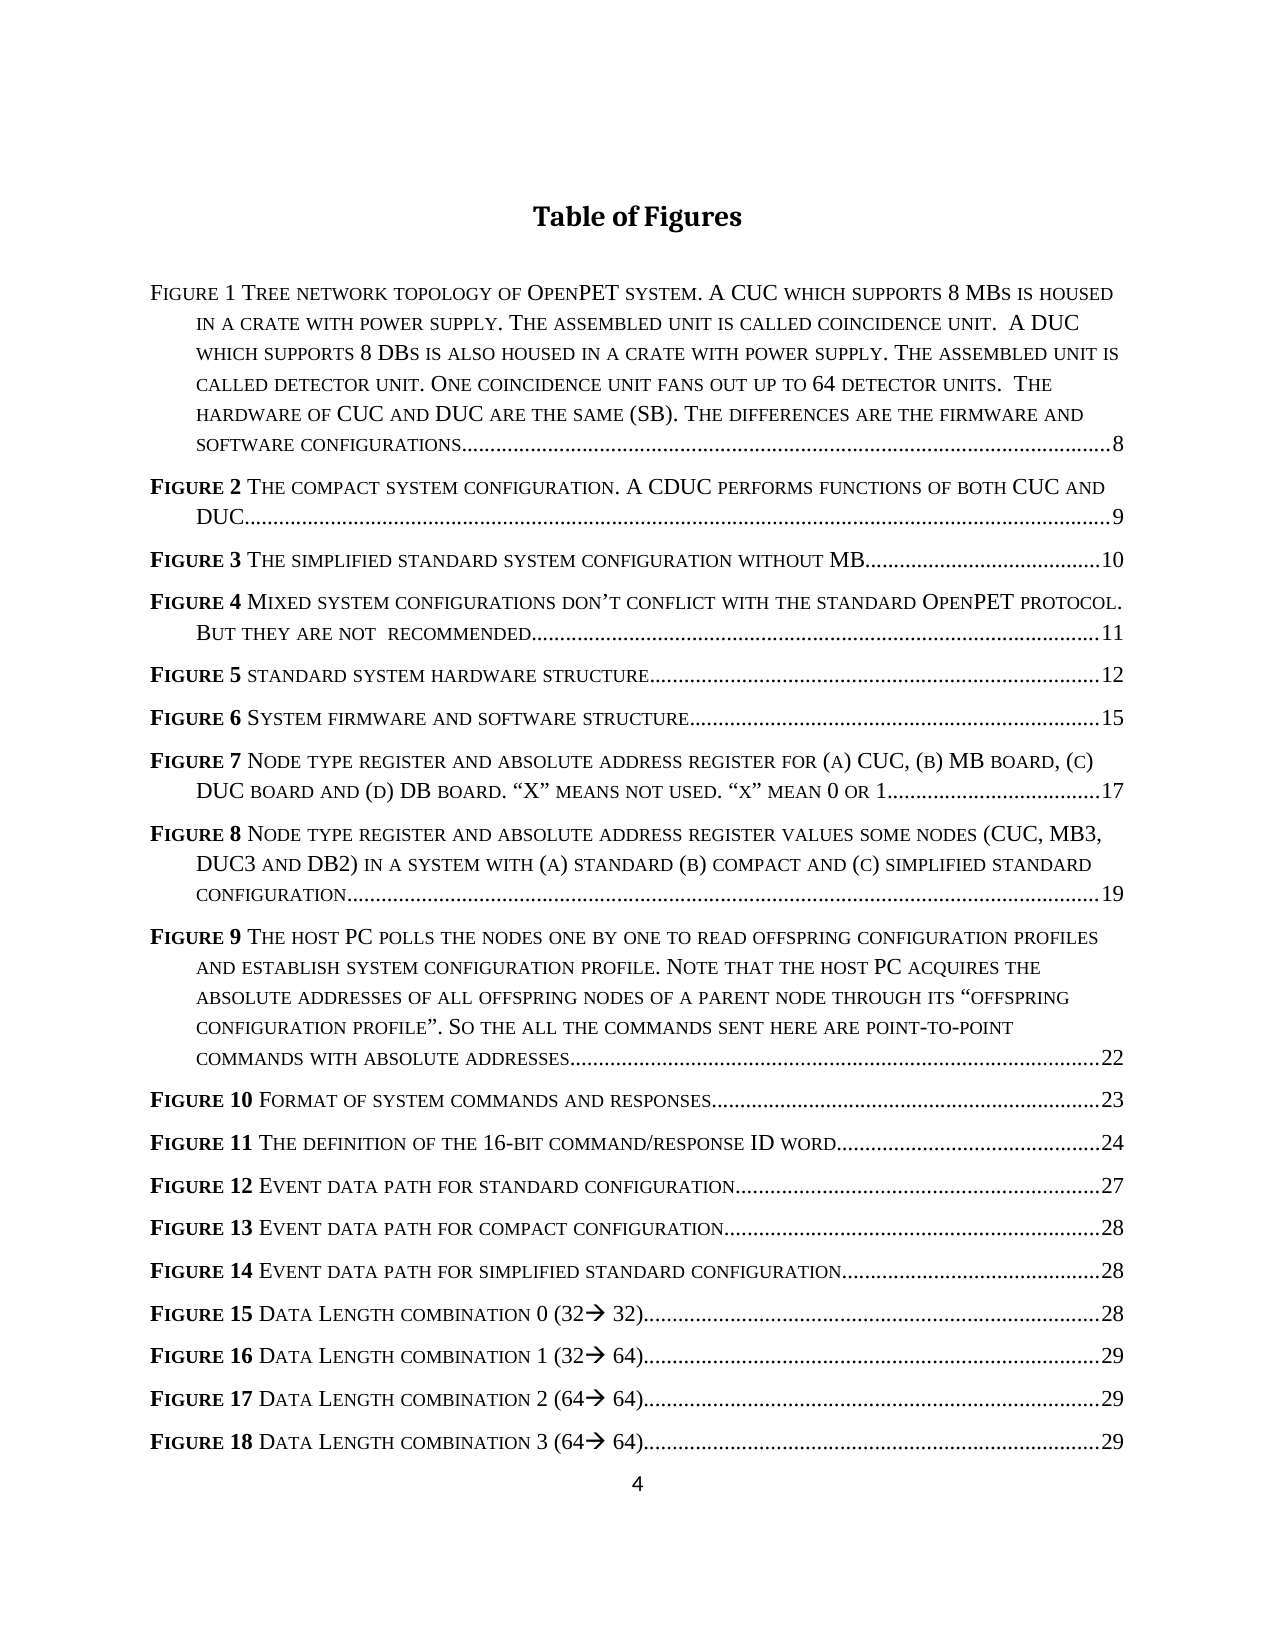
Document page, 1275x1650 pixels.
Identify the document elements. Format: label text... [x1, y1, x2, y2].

text Figure 9 The host PC polls the nodes one by one to read offspring configuration profiles and establish system configuration profile. Note that the host PC acquires the absolute addresses of all offspring nodes of a parent node through its “offspring configuration profile”. So the all the commands sent here are point-to-point commands with absolute addresses. 22 [150, 923, 1125, 1070]
text Figure 5 standard system hardware structure. 12 [150, 661, 1125, 688]
subtitle Table of Figures [150, 200, 1125, 233]
text Figure 14 Event data path for simplified standard configuration 28 [150, 1257, 1125, 1283]
text Figure 3 The simplified standard system configuration without MB. 10 [150, 546, 1125, 572]
text Figure 1 Tree network topology of OpenPET system. A CUC which supports 8 MBs is housed in a crate with power supply. The assembled unit is called coincidence unit. A DUC which supports 8 DBs is also housed in a crate with power supply. The assembled unit is called detector unit. One coincidence unit fans out up to 64 detector units. The hardware of CUC and DUC are the same (SB). The differences are the firmware and software configurations. 8 [150, 279, 1125, 456]
text Figure 7 Node type register and absolute address register for (a) CUC, (b) MB board, (c) DUC board and (d) DB board. “X” means not used. “x” mean 0 or 1. 17 [150, 747, 1125, 803]
text Figure 13 Event data path for compact configuration 28 [150, 1214, 1125, 1241]
text Figure 8 Node type register and absolute address register values some nodes (CUC, MB3, DUC3 and DB2) in a system with (a) standard (b) compact and (c) simplified standard configuration. 19 [150, 820, 1125, 906]
text Figure 6 System firmware and software structure. 15 [150, 704, 1125, 730]
text Figure 16 Data Length combination 1 (32 64) 29 [150, 1343, 1125, 1369]
text Figure 17 Data Length combination 2 (64 64) 29 [150, 1385, 1125, 1412]
text Figure 11 The definition of the 16-bit command/response ID word 24 [150, 1129, 1125, 1155]
text Figure 2 The compact system configuration. A CDUC performs functions of both CUC and DUC. 9 [150, 473, 1125, 529]
text Figure 4 Mixed system configurations don’t conflict with the standard OpenPET protocol. But they are not recommended. 11 [150, 588, 1125, 645]
text Figure 12 Event data path for standard configuration 27 [150, 1172, 1125, 1198]
text Figure 15 Data Length combination 0 (32 32) 28 [150, 1300, 1125, 1326]
text Figure 18 Data Length combination 3 (64 64) 29 [150, 1428, 1125, 1454]
text Figure 10 Format of system commands and responses 23 [150, 1086, 1125, 1113]
